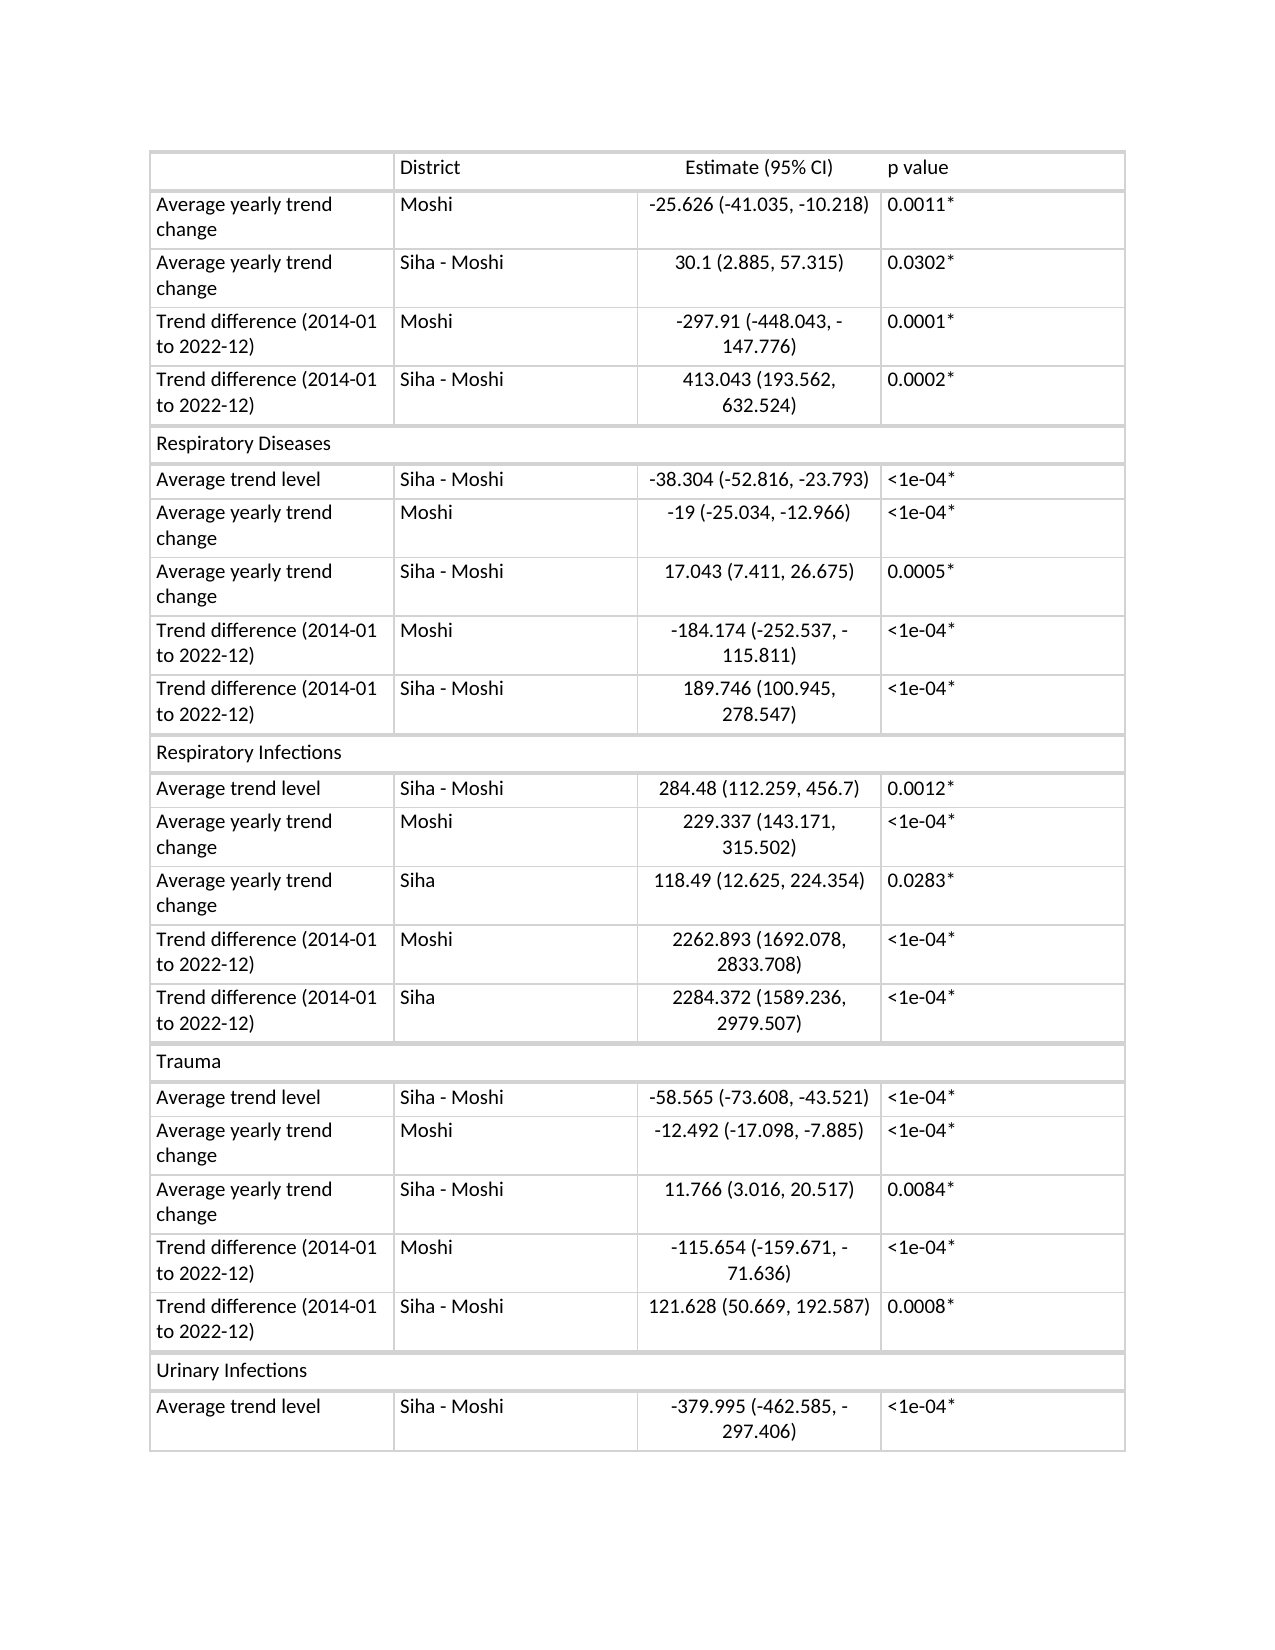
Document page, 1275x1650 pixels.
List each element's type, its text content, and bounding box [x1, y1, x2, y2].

table_cell 0.0001* [882, 308, 1124, 365]
table_cell Siha [395, 867, 637, 924]
table_cell Trend difference (2014-01 to 2022-12) [151, 985, 393, 1041]
table_cell Average trend level [151, 1393, 393, 1450]
table_cell -115.654 (-159.671, -71.636) [638, 1235, 880, 1292]
table_cell Average yearly trend change [151, 558, 393, 615]
table_cell Trend difference (2014-01 to 2022-12) [151, 617, 393, 674]
table_cell 0.0002* [882, 367, 1124, 424]
table_cell Siha - Moshi [395, 1176, 637, 1233]
table_cell Trend difference (2014-01 to 2022-12) [151, 367, 393, 424]
table_cell 0.0084* [882, 1176, 1124, 1233]
table_header Estimate (95% CI) [638, 154, 881, 189]
table_cell 11.766 (3.016, 20.517) [638, 1176, 880, 1233]
table_cell Siha - Moshi [395, 466, 637, 498]
table_cell 0.0008* [882, 1293, 1124, 1350]
table_cell 30.1 (2.885, 57.315) [638, 250, 880, 306]
table_cell Respiratory Infections [151, 737, 1124, 771]
table_cell 2262.893 (1692.078, 2833.708) [638, 926, 880, 983]
table_cell Trend difference (2014-01 to 2022-12) [151, 1293, 393, 1350]
table_cell Siha - Moshi [395, 558, 637, 615]
table_cell Siha [395, 985, 637, 1041]
table_cell Moshi [395, 617, 637, 674]
table_cell Moshi [395, 926, 637, 983]
table_cell -379.995 (-462.585, -297.406) [638, 1393, 880, 1450]
table_cell Respiratory Diseases [151, 428, 1124, 462]
table_cell Trend difference (2014-01 to 2022-12) [151, 926, 393, 983]
table_cell 2284.372 (1589.236, 2979.507) [638, 985, 880, 1041]
table_cell Siha - Moshi [395, 1084, 637, 1116]
table_header District [395, 154, 637, 189]
table_cell <1e-04* [882, 676, 1124, 733]
table_cell -19 (-25.034, -12.966) [638, 500, 880, 557]
table_cell Moshi [395, 808, 637, 866]
table_cell -12.492 (-17.098, -7.885) [638, 1117, 880, 1174]
table_cell <1e-04* [882, 1235, 1124, 1292]
table_cell 0.0005* [882, 558, 1124, 615]
table_cell Siha - Moshi [395, 250, 637, 306]
table_cell <1e-04* [882, 617, 1124, 674]
table_cell <1e-04* [882, 1393, 1124, 1450]
table_cell 284.48 (112.259, 456.7) [638, 775, 880, 807]
table_cell Trend difference (2014-01 to 2022-12) [151, 1235, 393, 1292]
table_cell Trend difference (2014-01 to 2022-12) [151, 308, 393, 365]
table_cell 413.043 (193.562, 632.524) [638, 367, 880, 424]
table_cell -184.174 (-252.537, -115.811) [638, 617, 880, 674]
table_cell 17.043 (7.411, 26.675) [638, 558, 880, 615]
table_cell Moshi [395, 193, 637, 248]
table_cell Average yearly trend change [151, 1117, 393, 1174]
table_cell Moshi [395, 500, 637, 557]
table_cell Trauma [151, 1046, 1124, 1080]
table_header [151, 154, 393, 189]
table_cell <1e-04* [882, 985, 1124, 1041]
table_cell 0.0283* [882, 867, 1124, 924]
table_cell 0.0012* [882, 775, 1124, 807]
table_cell 118.49 (12.625, 224.354) [638, 867, 880, 924]
table_cell -38.304 (-52.816, -23.793) [638, 466, 880, 498]
table_cell Average yearly trend change [151, 1176, 393, 1233]
table_cell Average trend level [151, 466, 393, 498]
table_cell Average yearly trend change [151, 500, 393, 557]
table_cell Average trend level [151, 1084, 393, 1116]
table_header p value [881, 154, 1124, 189]
table_cell <1e-04* [882, 1084, 1124, 1116]
table_cell 121.628 (50.669, 192.587) [638, 1293, 880, 1350]
table_cell Siha - Moshi [395, 367, 637, 424]
table_cell <1e-04* [882, 926, 1124, 983]
table_cell Average yearly trend change [151, 808, 393, 866]
table_cell <1e-04* [882, 1117, 1124, 1174]
table_cell Average yearly trend change [151, 867, 393, 924]
table_cell Average trend level [151, 775, 393, 807]
table_cell Siha - Moshi [395, 676, 637, 733]
table_cell Siha - Moshi [395, 1293, 637, 1350]
table_cell <1e-04* [882, 500, 1124, 557]
table_cell Siha - Moshi [395, 775, 637, 807]
table_cell <1e-04* [882, 808, 1124, 866]
table_cell Average yearly trend change [151, 193, 393, 248]
table_cell 229.337 (143.171, 315.502) [638, 808, 880, 866]
table_cell -58.565 (-73.608, -43.521) [638, 1084, 880, 1116]
table_cell Urinary Infections [151, 1355, 1124, 1389]
table_cell Trend difference (2014-01 to 2022-12) [151, 676, 393, 733]
table_cell 0.0302* [882, 250, 1124, 306]
table_cell Average yearly trend change [151, 250, 393, 306]
table_cell 189.746 (100.945, 278.547) [638, 676, 880, 733]
table_cell -297.91 (-448.043, -147.776) [638, 308, 880, 365]
table_cell <1e-04* [882, 466, 1124, 498]
table_cell -25.626 (-41.035, -10.218) [638, 193, 880, 248]
table_cell Moshi [395, 1117, 637, 1174]
table_cell Siha - Moshi [395, 1393, 637, 1450]
table_cell Moshi [395, 1235, 637, 1292]
table_cell 0.0011* [882, 193, 1124, 248]
table_cell Moshi [395, 308, 637, 365]
